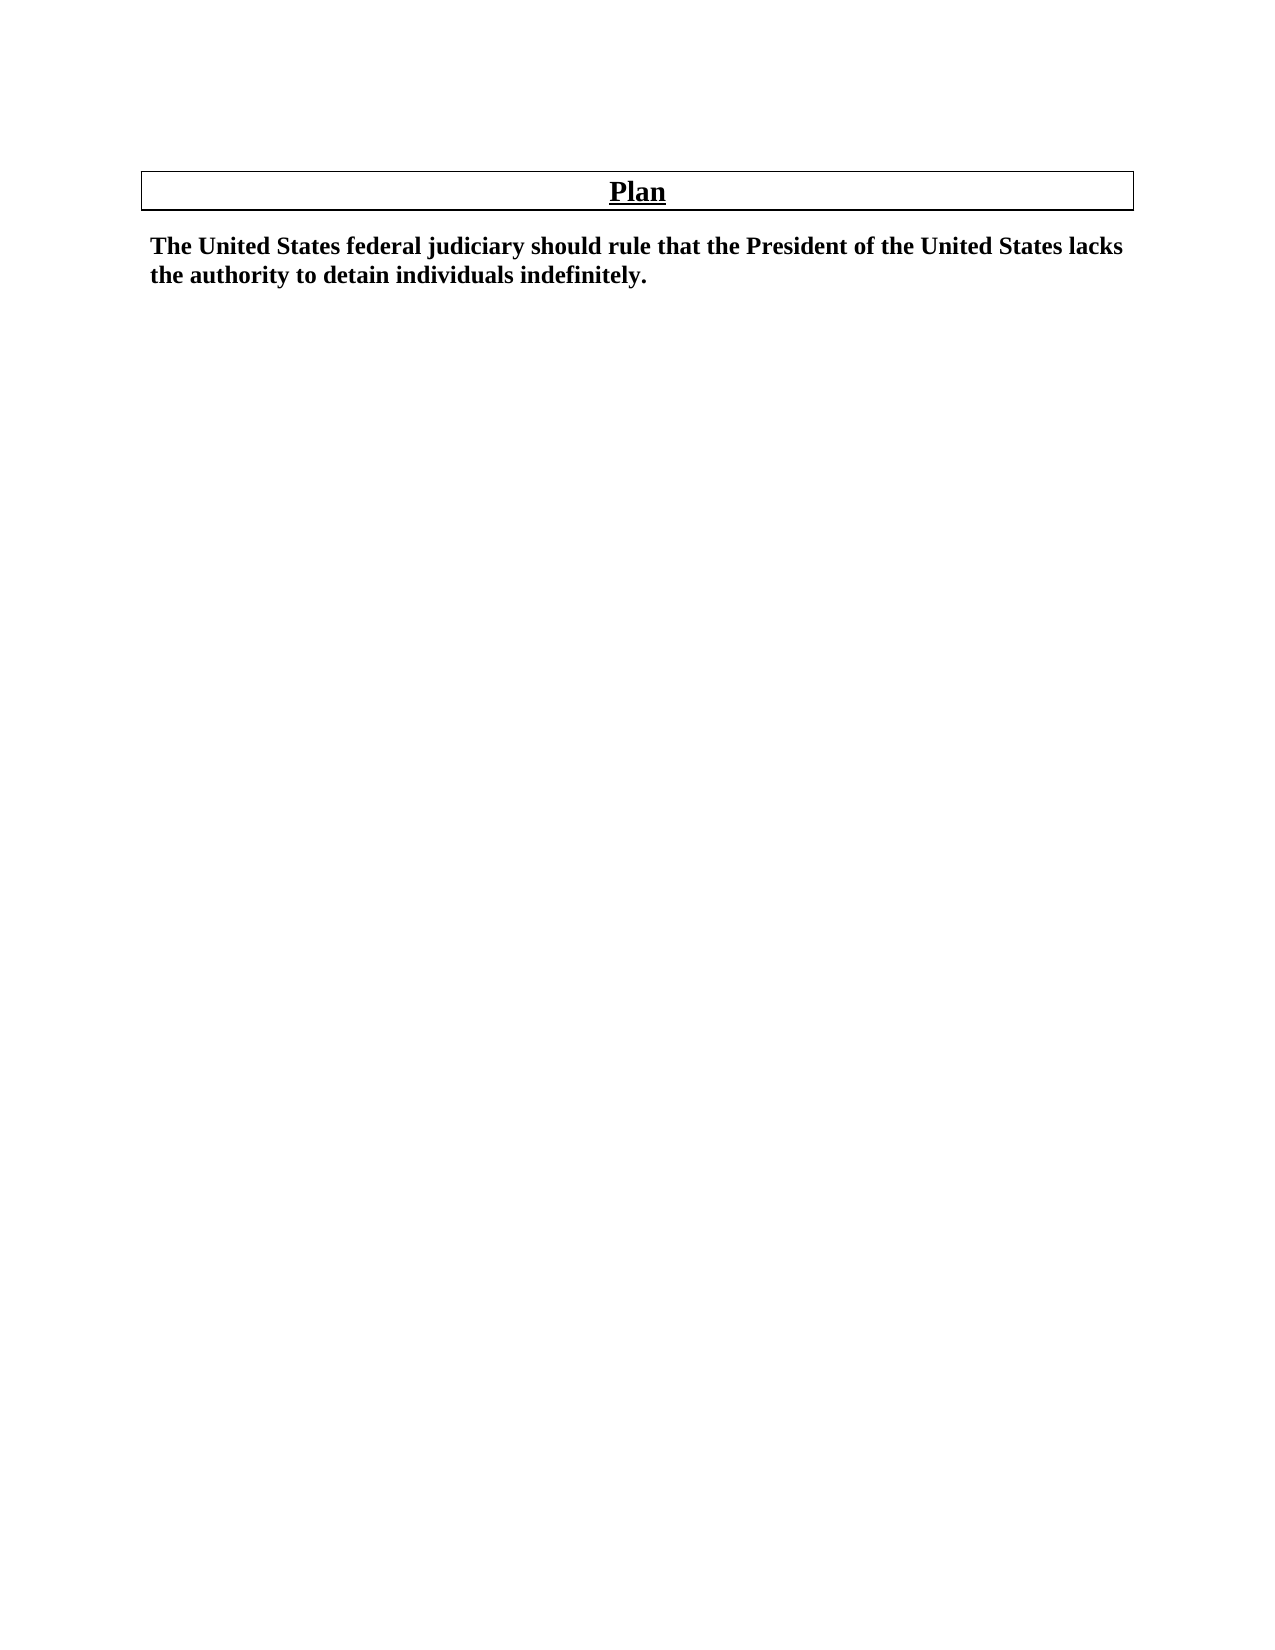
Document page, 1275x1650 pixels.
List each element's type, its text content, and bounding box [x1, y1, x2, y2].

subtitle Plan [142, 172, 1133, 209]
subtitle The United States federal judiciary should rule that the President of the United States lacks the authority to detain individuals indefinitely. [150, 231, 1125, 289]
